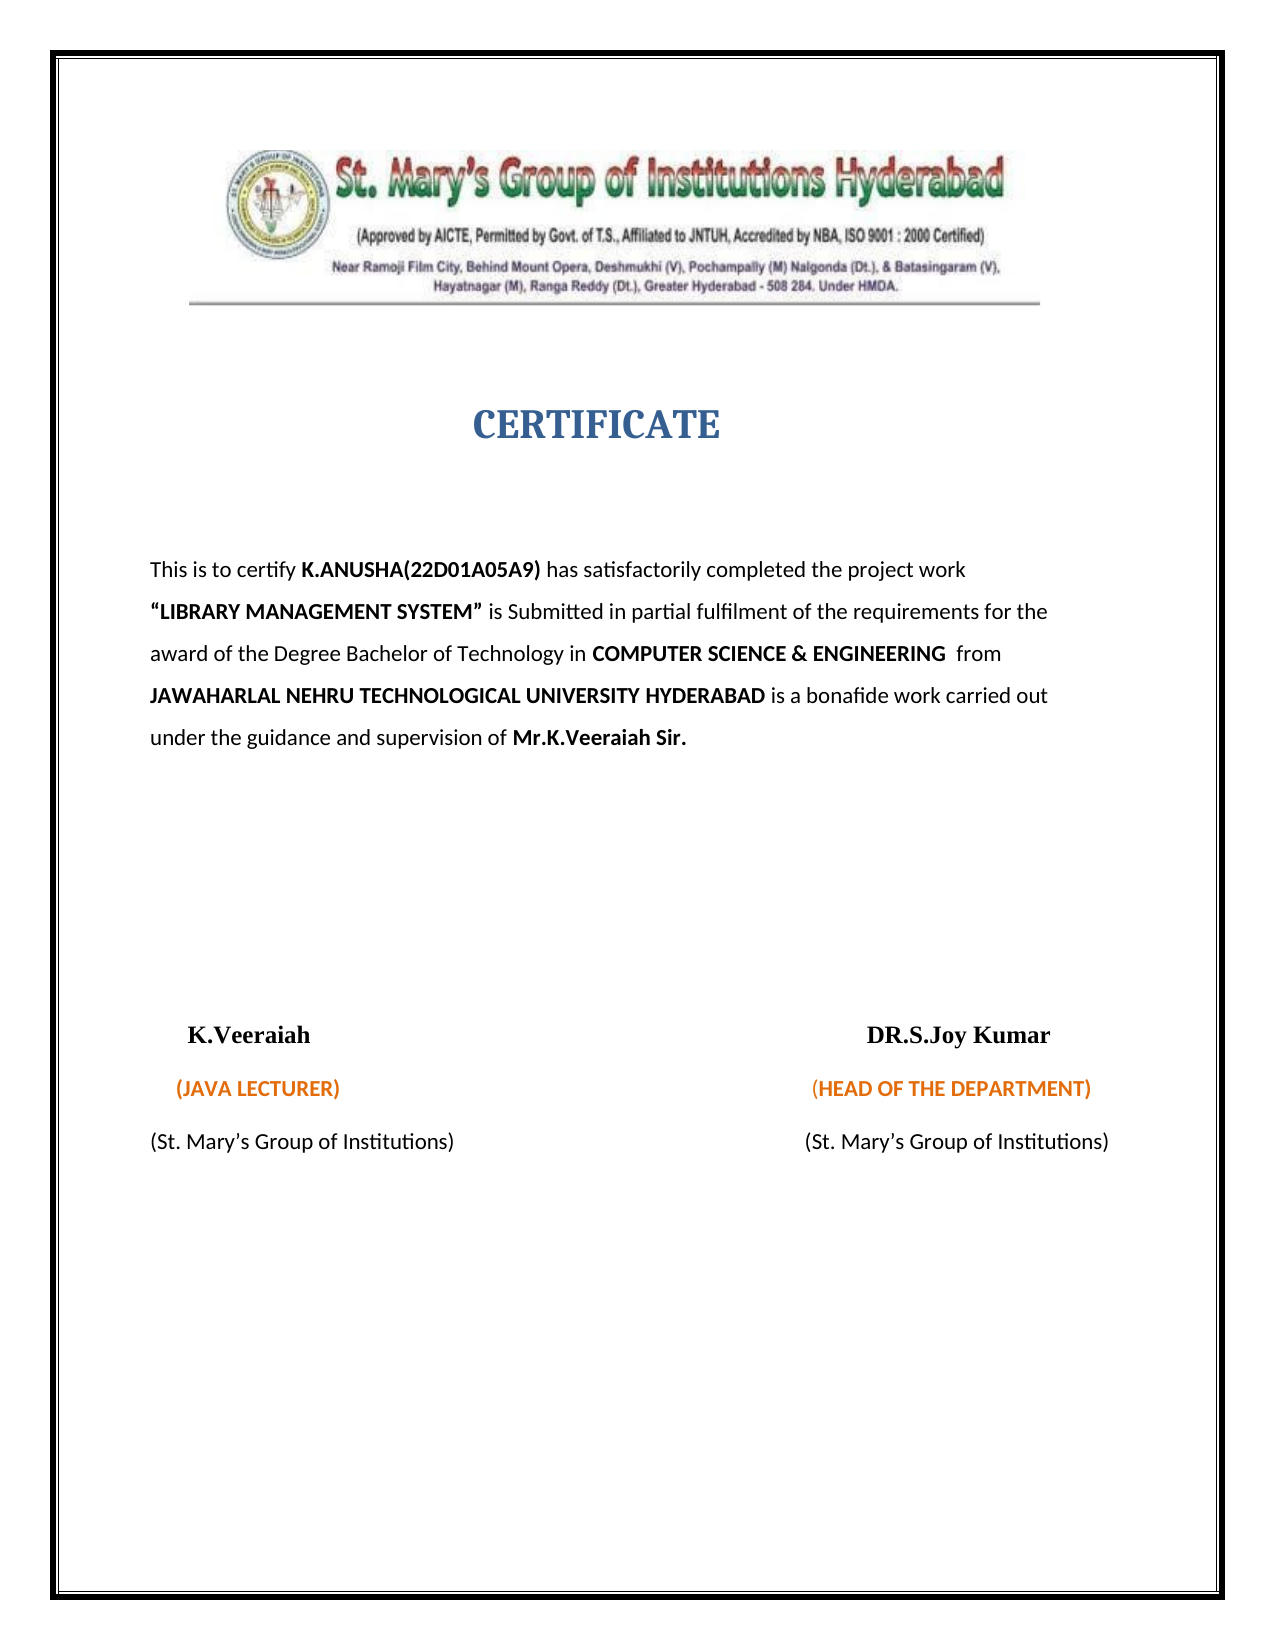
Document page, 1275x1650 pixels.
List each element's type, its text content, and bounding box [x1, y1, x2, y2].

text CERTIFICATE [150, 401, 1125, 449]
picture [189, 150, 1041, 307]
text (St. Mary’s Group of Institutions) (St. Mary’s Group of Institutions) [150, 1127, 1125, 1155]
text This is to certify K.ANUSHA(22D01A05A9) has satisfactorily completed the project work “LIBRARY MANAGEMENT SYSTEM” is Submitted in partial fulfilment of the requirements for the award of the Degree Bachelor of Technology in COMPUTER SCIENCE & ENGINEERING from JAWAHARLAL NEHRU TECHNOLOGICAL UNIVERSITY HYDERABAD is a bonafide work carried out under the guidance and supervision of Mr.K.Veeraiah Sir. [150, 555, 1053, 751]
text K.Veeraiah DR.S.Joy Kumar [150, 1020, 1125, 1048]
text (JAVA LECTURER) (HEAD OF THE DEPARTMENT) [150, 1074, 1125, 1102]
